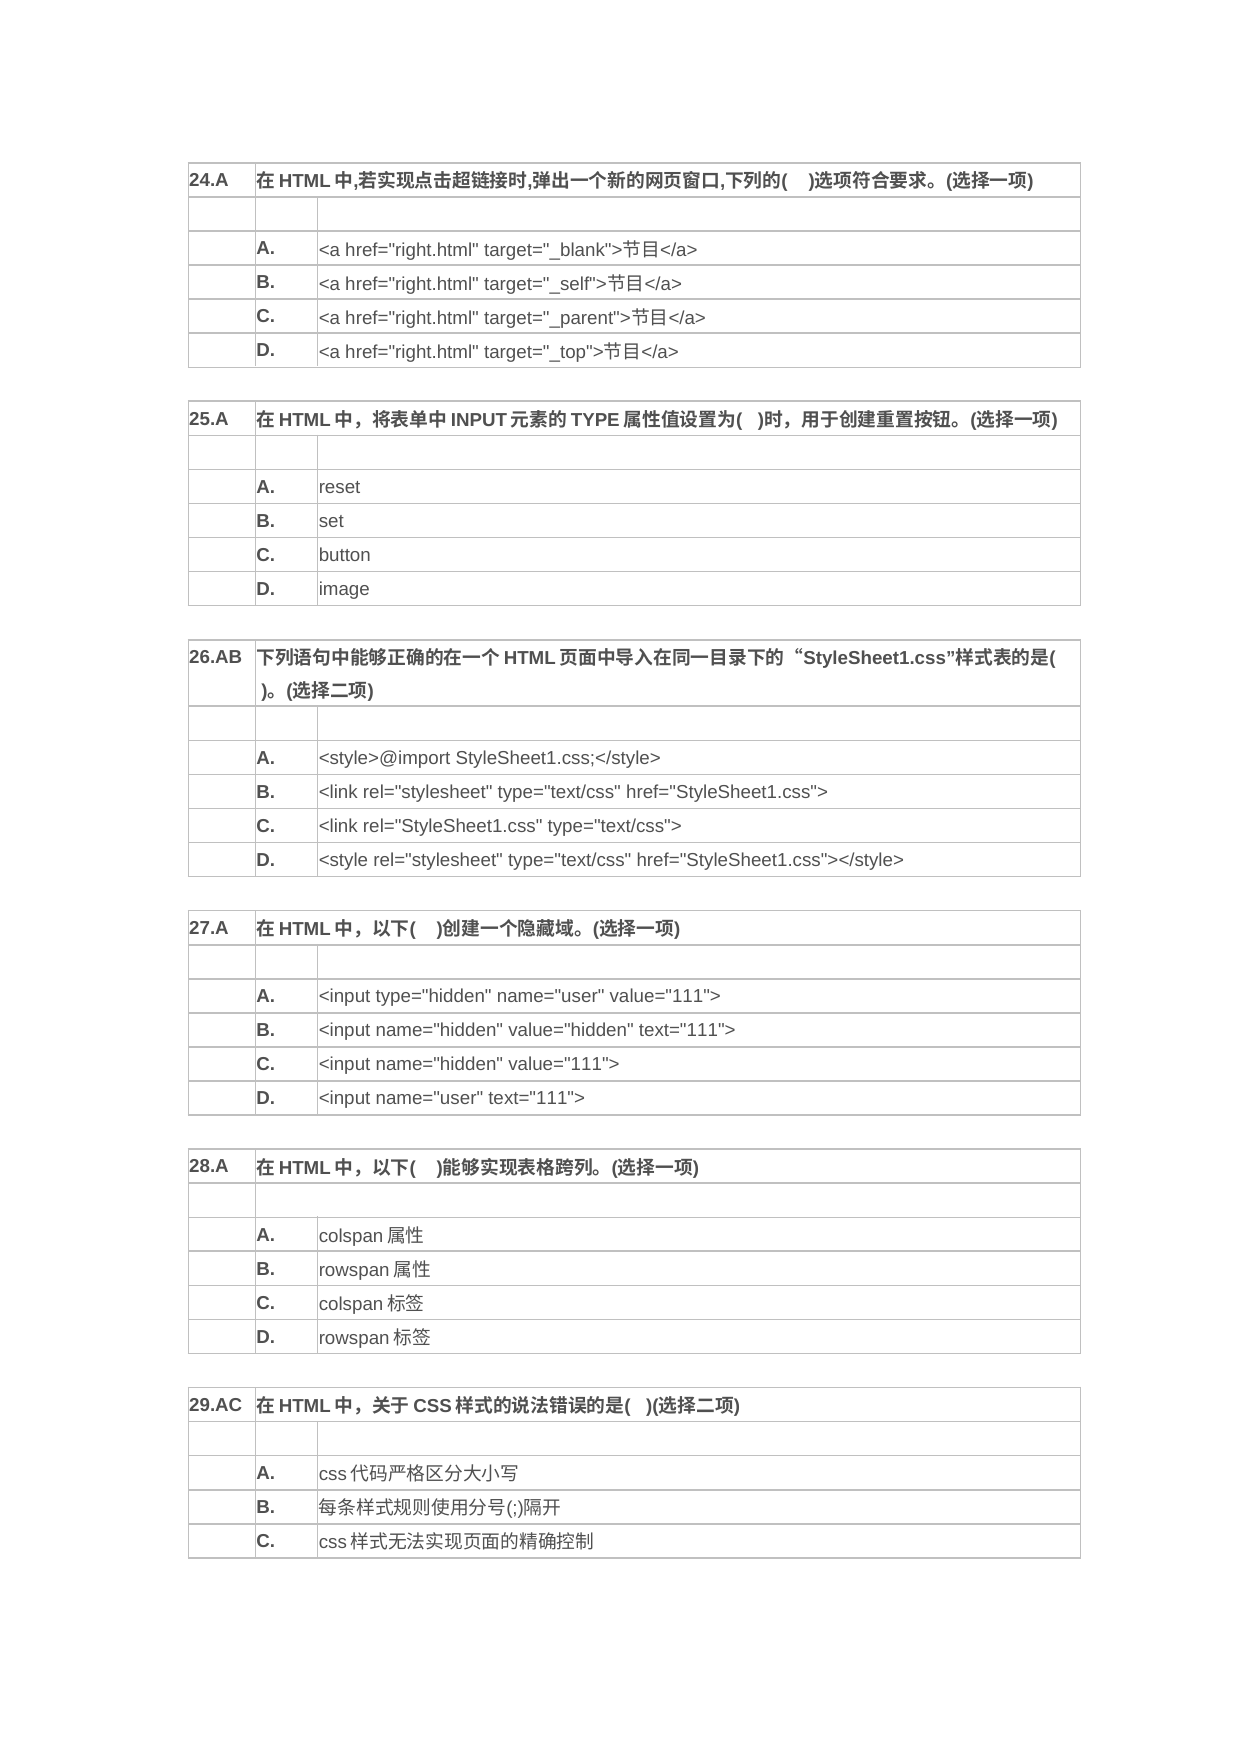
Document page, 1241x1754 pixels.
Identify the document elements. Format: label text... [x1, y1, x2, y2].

table_cell button [318, 538, 1080, 571]
table_cell <input name="user" text="111"> [318, 1082, 1080, 1114]
table_cell [189, 1218, 255, 1250]
table_cell [189, 946, 255, 978]
table_cell [189, 538, 255, 571]
table_cell <input name="hidden" value="111"> [318, 1048, 1080, 1080]
table_cell [318, 707, 1080, 739]
table_cell [189, 470, 255, 503]
table_header 在HTML中,若实现点击超链接时,弹出一个新的网页窗口,下列的( )选项符合要求。(选择一项) [256, 164, 1080, 196]
table_cell [189, 1082, 255, 1114]
table_cell [189, 436, 255, 468]
table_cell [189, 266, 255, 298]
table_cell <style rel="stylesheet" type="text/css" href="StyleSheet1.css"></style> [318, 843, 1080, 876]
table_cell [189, 775, 255, 808]
table_header 在HTML中，将表单中INPUT元素的TYPE属性值设置为( )时，用于创建重置按钮。(选择一项) [256, 402, 1080, 434]
table_header 在HTML中，以下( )创建一个隐藏域。(选择一项) [256, 911, 1080, 944]
table_header 27.A [189, 911, 255, 944]
table_cell [189, 1252, 255, 1284]
table_cell <a href="right.html" target="_self">节目</a> [318, 266, 1080, 298]
table_cell [256, 707, 317, 739]
table_cell [189, 741, 255, 773]
table_cell [189, 300, 255, 332]
table_cell <a href="right.html" target="_parent">节目</a> [318, 300, 1080, 332]
table_cell reset [318, 470, 1080, 503]
table_header 25.A [189, 402, 255, 434]
table_cell colspan标签 [318, 1286, 1080, 1318]
table_cell [189, 1048, 255, 1080]
table_cell A. [256, 1218, 317, 1250]
table_cell [189, 334, 255, 366]
table_cell C. [256, 300, 317, 332]
table_cell B. [256, 1252, 317, 1284]
table_cell C. [256, 1286, 317, 1318]
table_cell D. [256, 1082, 317, 1114]
table_cell <style>@import StyleSheet1.css;</style> [318, 741, 1080, 773]
table_cell [189, 843, 255, 876]
table_cell [189, 504, 255, 537]
table_cell <a href="right.html" target="_blank">节目</a> [318, 232, 1080, 264]
table_cell A. [256, 741, 317, 773]
table_cell C. [256, 538, 317, 571]
table_header 28.A [189, 1150, 255, 1182]
table_cell colspan属性 [318, 1218, 1080, 1250]
table_header 29.AC [189, 1388, 255, 1421]
table_cell D. [256, 1320, 317, 1353]
table_cell [256, 1422, 317, 1455]
table_cell D. [256, 334, 317, 366]
table_header 24.A [189, 164, 255, 196]
table_cell <link rel="StyleSheet1.css" type="text/css"> [318, 809, 1080, 842]
table_cell [189, 809, 255, 842]
table_header 在HTML中，关于CSS样式的说法错误的是( )(选择二项) [256, 1388, 1080, 1421]
table_cell [189, 1014, 255, 1046]
table_cell C. [256, 1525, 317, 1557]
table_cell [318, 436, 1080, 468]
table_cell B. [256, 266, 317, 298]
table_cell [189, 1286, 255, 1318]
table_cell [256, 436, 317, 468]
table_cell <input type="hidden" name="user" value="111"> [318, 980, 1080, 1012]
table_cell [318, 1422, 1080, 1455]
table_cell D. [256, 572, 317, 605]
table_cell css代码严格区分大小写 [318, 1456, 1080, 1489]
table_cell [256, 198, 317, 230]
table_cell A. [256, 470, 317, 503]
table_cell [189, 1491, 255, 1523]
table_cell rowspan属性 [318, 1252, 1080, 1284]
table_cell [256, 946, 317, 978]
table_cell <a href="right.html" target="_top">节目</a> [318, 334, 1080, 366]
table_cell B. [256, 1014, 317, 1046]
table_cell A. [256, 232, 317, 264]
table_cell A. [256, 1456, 317, 1489]
table_cell [189, 707, 255, 739]
table_cell [189, 198, 255, 230]
table_cell [256, 1184, 1080, 1216]
table_cell css样式无法实现页面的精确控制 [318, 1525, 1080, 1557]
table_cell A. [256, 980, 317, 1012]
table_cell [189, 980, 255, 1012]
table_cell C. [256, 809, 317, 842]
table_cell <input name="hidden" value="hidden" text="111"> [318, 1014, 1080, 1046]
table_cell set [318, 504, 1080, 537]
table_cell [189, 1184, 255, 1216]
table_cell D. [256, 843, 317, 876]
table_cell [318, 946, 1080, 978]
table_cell [189, 232, 255, 264]
table_cell [318, 198, 1080, 230]
table_cell B. [256, 775, 317, 808]
table_cell image [318, 572, 1080, 605]
table_header 下列语句中能够正确的在一个HTML页面中导入在同一目录下的“StyleSheet1.css”样式表的是( )。(选择二项) [256, 641, 1080, 705]
table_cell B. [256, 1491, 317, 1523]
table_cell 每条样式规则使用分号(;)隔开 [318, 1491, 1080, 1523]
table_cell [189, 572, 255, 605]
table_header 26.AB [189, 641, 255, 705]
table_cell <link rel="stylesheet" type="text/css" href="StyleSheet1.css"> [318, 775, 1080, 808]
table_cell rowspan标签 [318, 1320, 1080, 1353]
table_header 在HTML中，以下( )能够实现表格跨列。(选择一项) [256, 1150, 1080, 1182]
table_cell [189, 1320, 255, 1353]
table_cell [189, 1422, 255, 1455]
table_cell B. [256, 504, 317, 537]
table_cell [189, 1456, 255, 1489]
table_cell C. [256, 1048, 317, 1080]
table_cell [189, 1525, 255, 1557]
